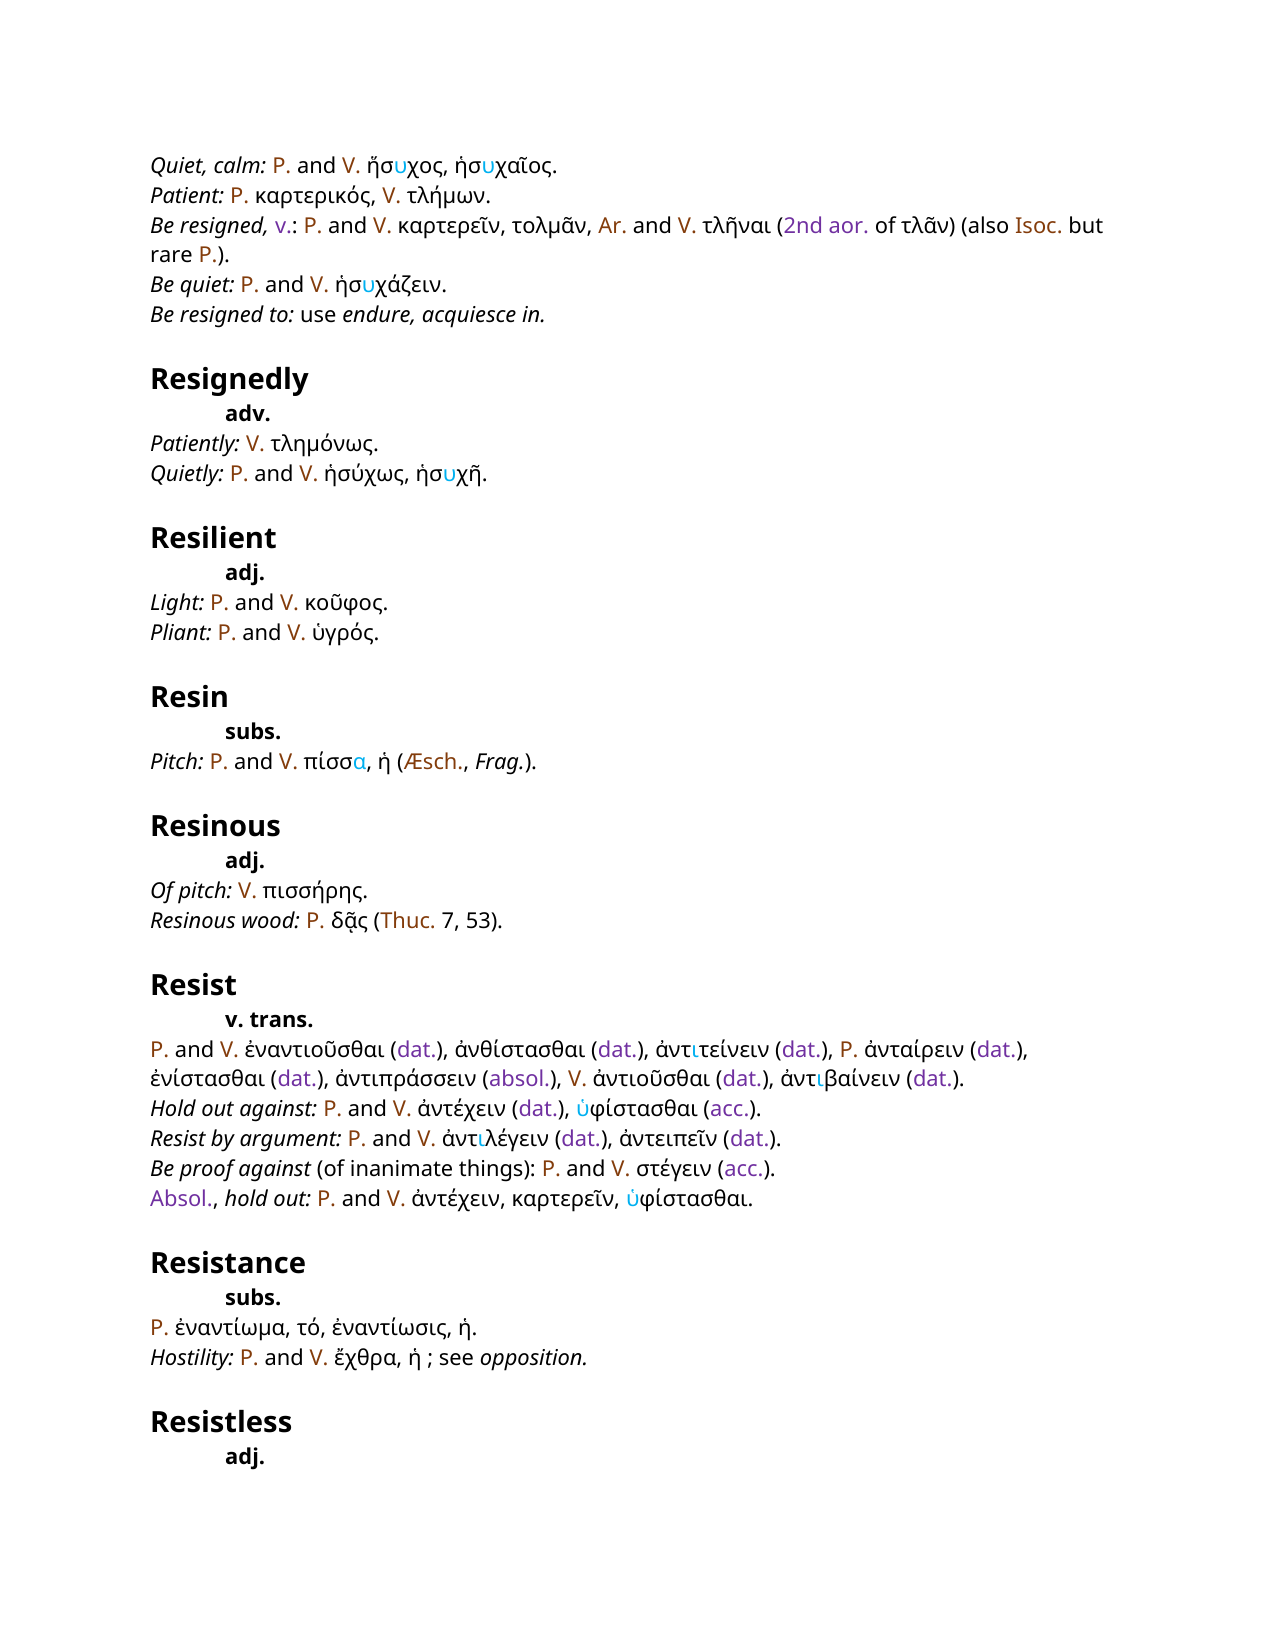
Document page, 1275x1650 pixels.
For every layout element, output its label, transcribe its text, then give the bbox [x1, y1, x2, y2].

text Quietly: P. and V. ἡσύχως, ἡσυχῆ. [150, 458, 1125, 488]
text Patiently: V. τλημόνως. [150, 428, 1125, 458]
text Be resigned to: use endure, acquiesce in. [150, 299, 1125, 329]
text Be quiet: P. and V. ἡσυχάζειν. [150, 269, 1125, 299]
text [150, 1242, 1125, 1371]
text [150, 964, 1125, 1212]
text Quiet, calm: P. and V. ἥσυχος, ἡσυχαῖος. [150, 150, 1125, 180]
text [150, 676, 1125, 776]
text Light: P. and V. κοῦφος. [150, 587, 1125, 617]
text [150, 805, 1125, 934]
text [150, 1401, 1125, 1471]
text Be resigned, v.: P. and V. καρτερεῖν, τολμᾶν, Ar. and V. τλῆναι (2nd aor. of τλᾶν) (also Isoc. but rare P.). [150, 209, 1125, 269]
text Patient: P. καρτερικός, V. τλήμων. [150, 180, 1125, 209]
text Resilient adj. [150, 517, 1125, 587]
text Resignedly adv. [150, 358, 1125, 428]
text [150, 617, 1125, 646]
